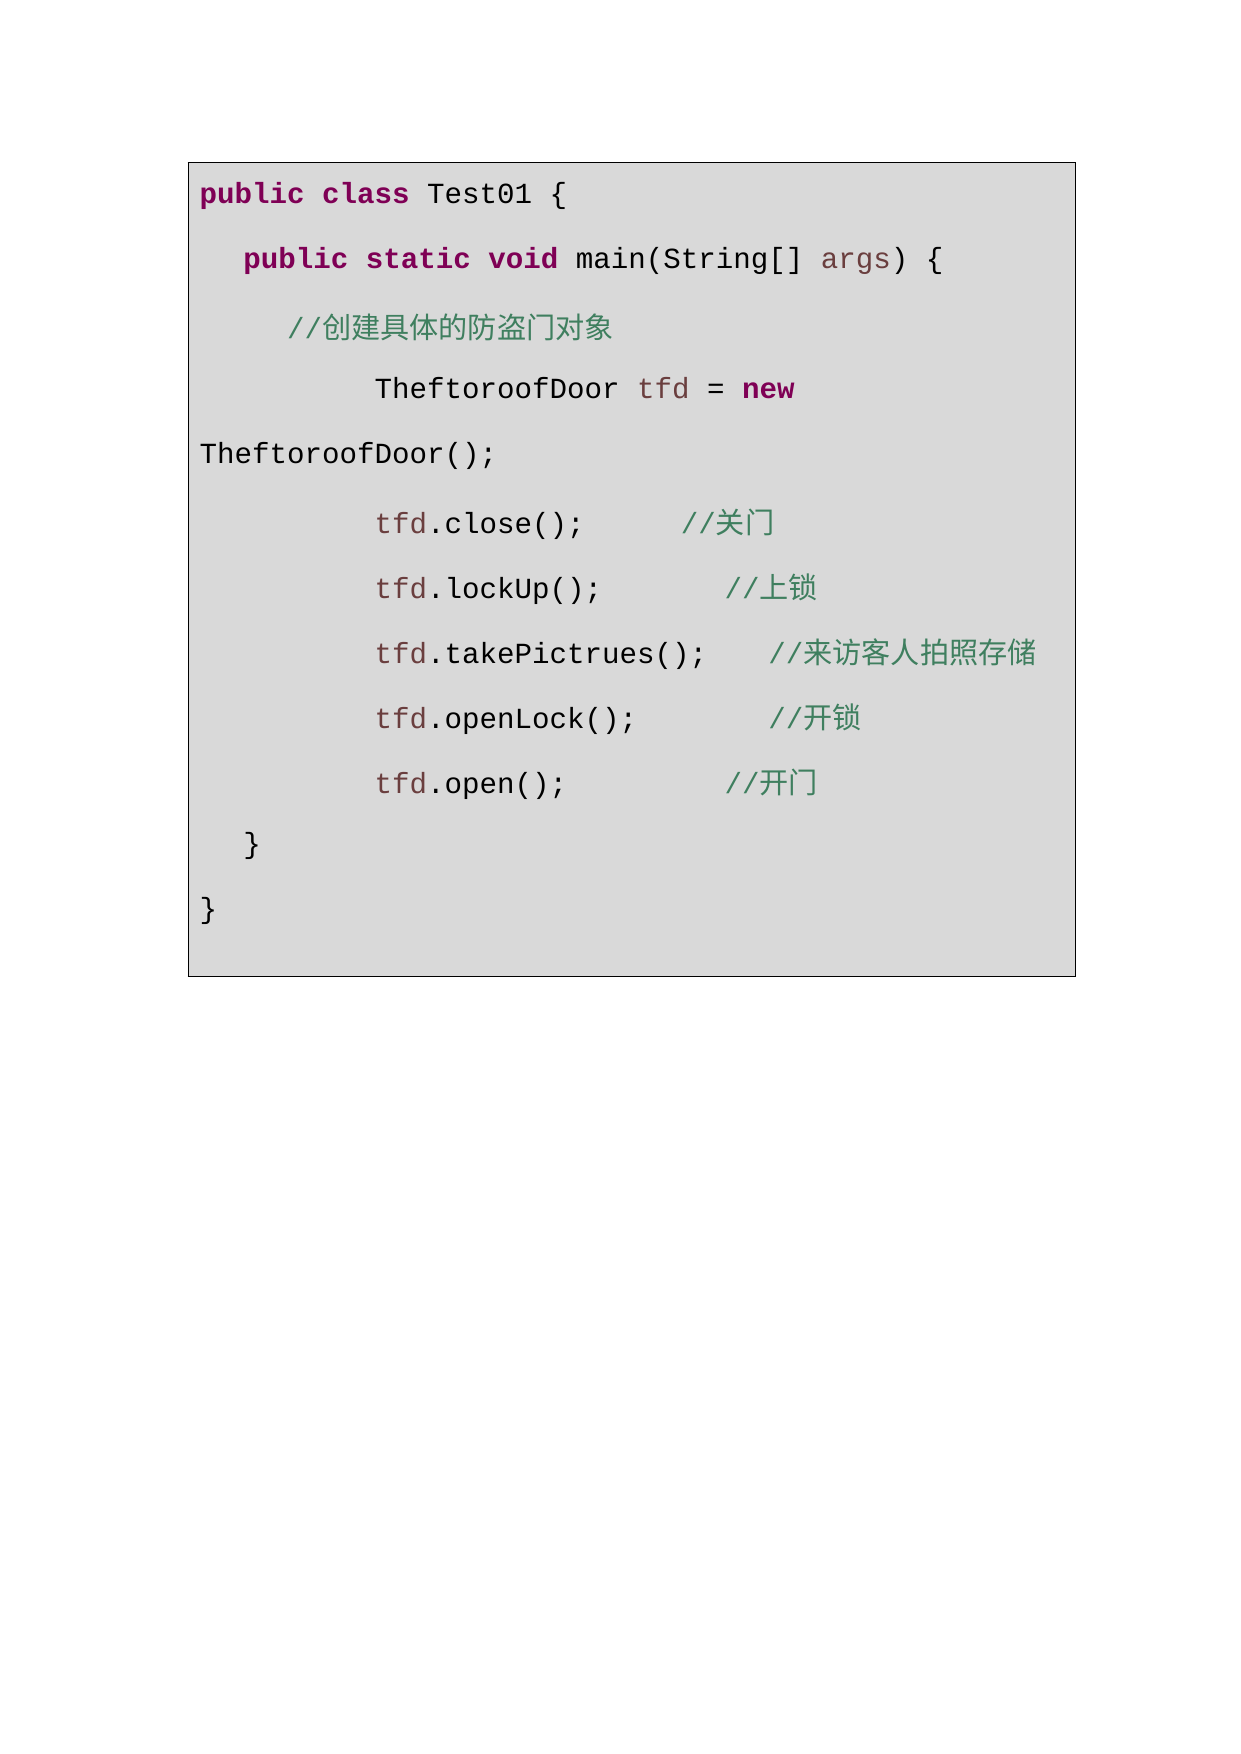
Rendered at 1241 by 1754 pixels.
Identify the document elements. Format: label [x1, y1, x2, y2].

table_header [189, 163, 1075, 976]
